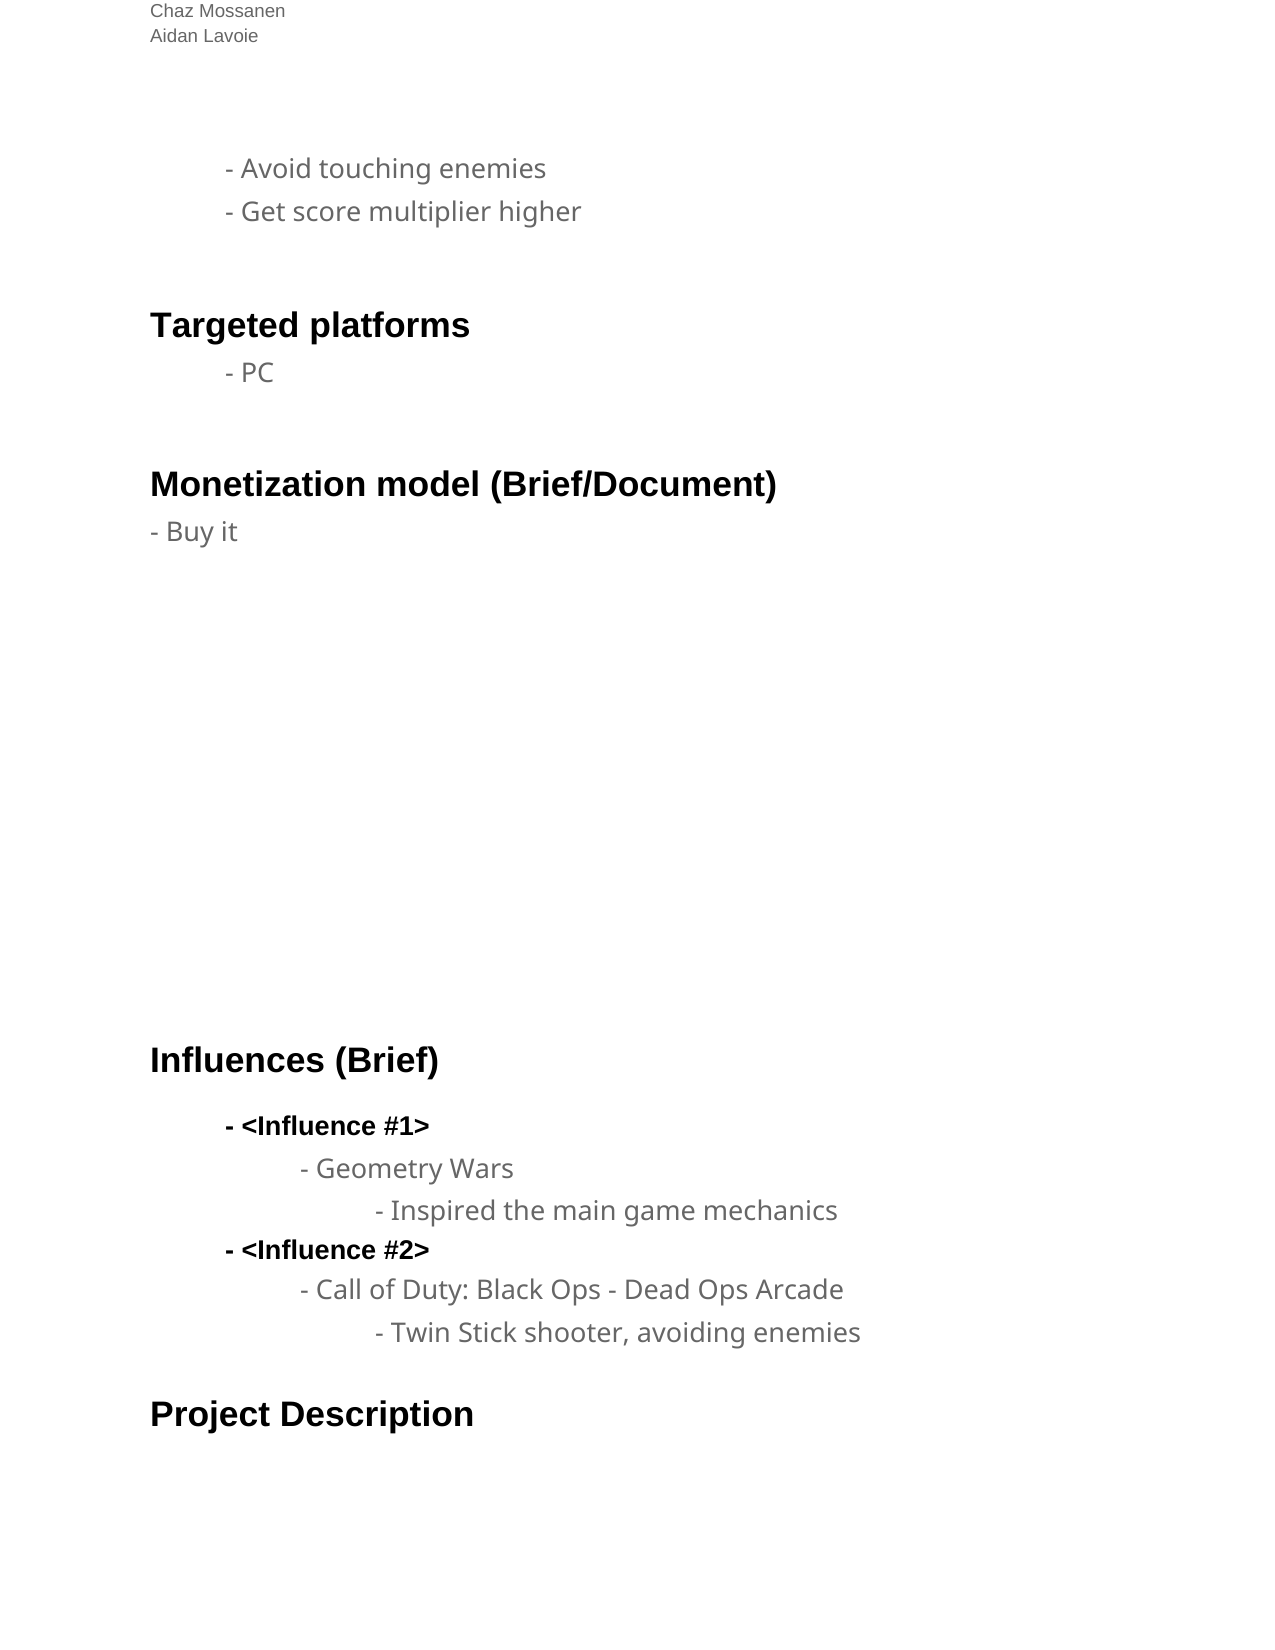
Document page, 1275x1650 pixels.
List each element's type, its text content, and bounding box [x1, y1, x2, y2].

subtitle Project Description [150, 1393, 1125, 1434]
text - PC [150, 353, 1125, 390]
text - <Influence #2> [150, 1234, 1125, 1265]
subtitle Influences (Brief) [150, 1039, 1125, 1080]
text - Get score multiplier higher [150, 192, 1125, 229]
text - Buy it [150, 512, 1125, 549]
text - Call of Duty: Black Ops - Dead Ops Arcade [150, 1271, 1125, 1307]
subtitle - <Influence #1> [150, 1109, 1125, 1141]
text - Geometry Wars [150, 1149, 1125, 1186]
text - Inspired the main game mechanics [150, 1191, 1125, 1228]
text - Avoid touching enemies [150, 150, 1125, 187]
subtitle Monetization model (Brief/Document) [150, 463, 1125, 504]
subtitle Targeted platforms [150, 304, 1125, 345]
text - Twin Stick shooter, avoiding enemies [150, 1313, 1125, 1350]
